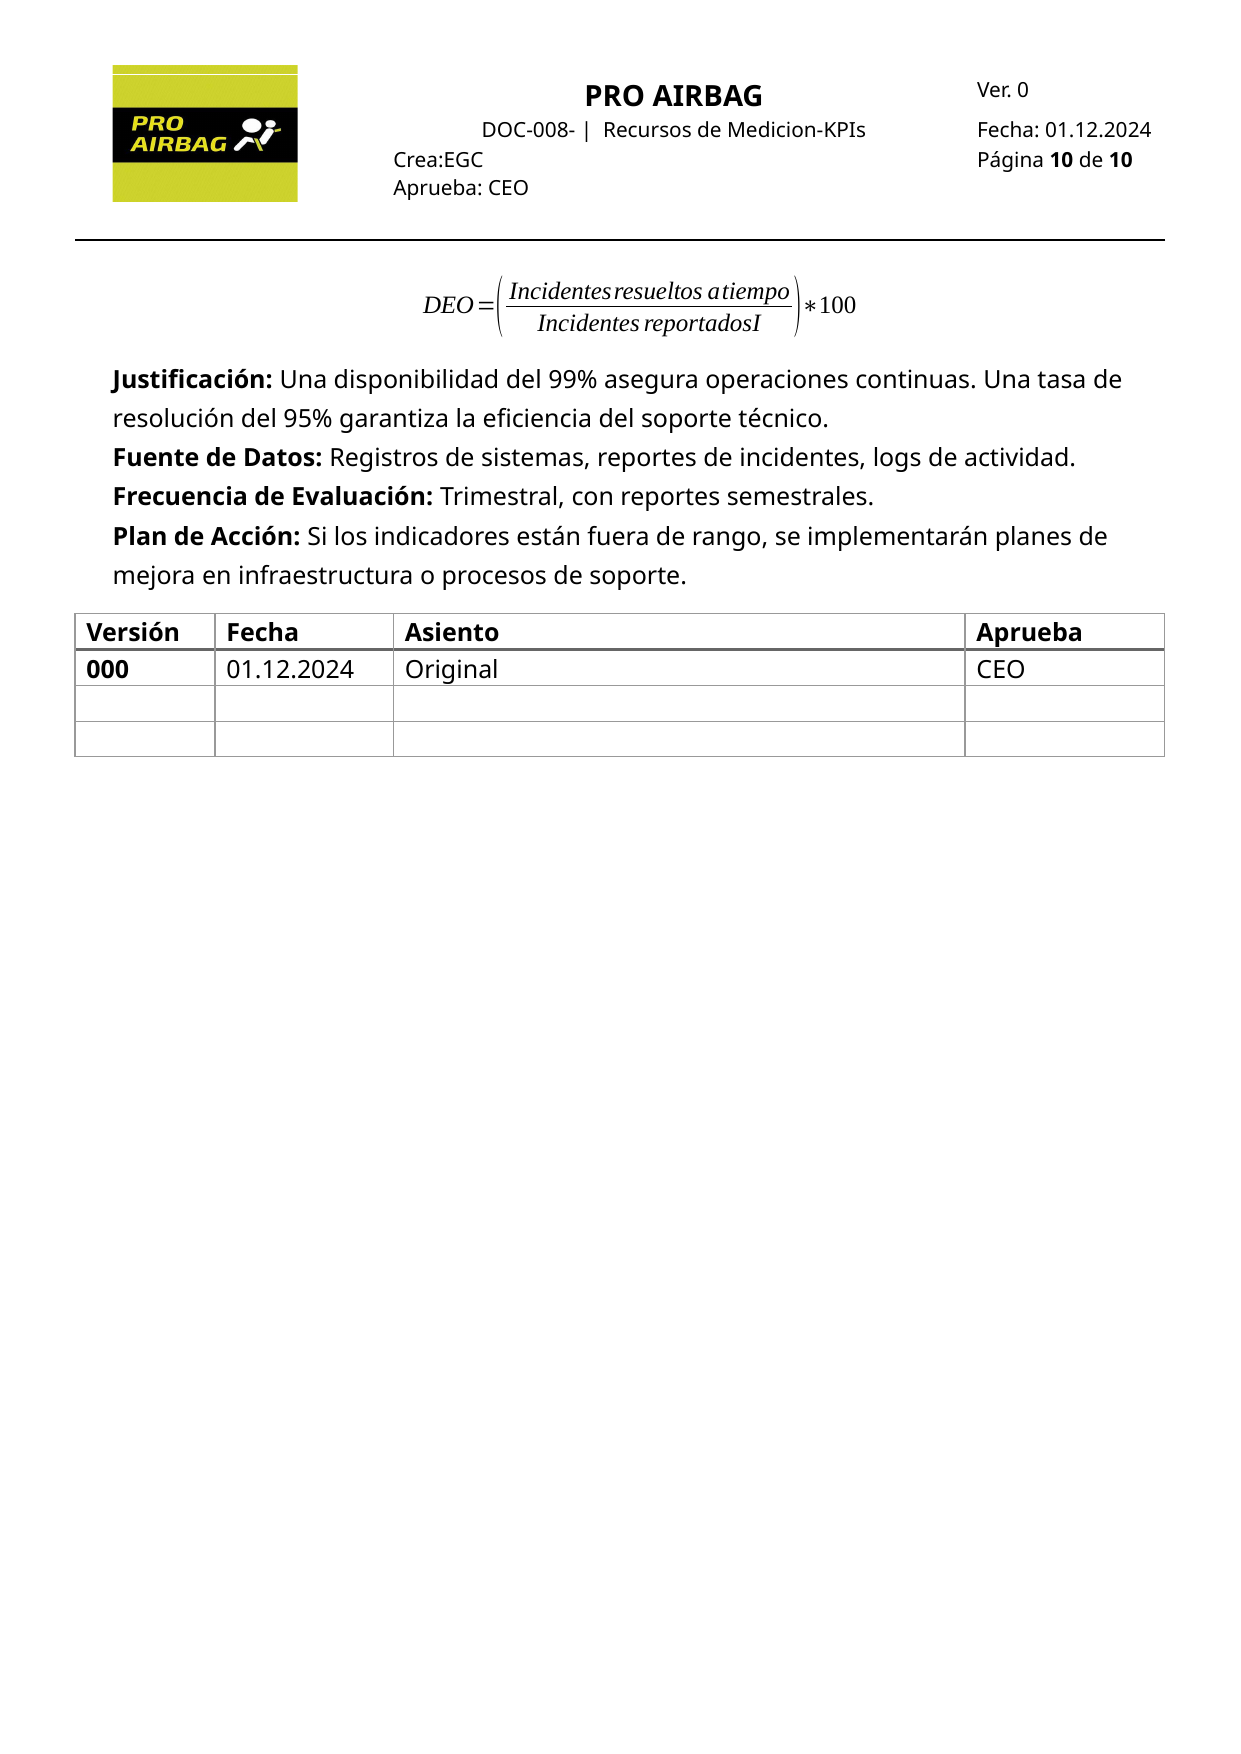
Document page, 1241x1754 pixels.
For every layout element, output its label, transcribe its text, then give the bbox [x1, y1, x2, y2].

table_header Fecha [216, 614, 393, 648]
table_cell 01.12.2024 [216, 651, 393, 685]
table_cell [966, 686, 1164, 721]
table_cell [76, 722, 214, 756]
table_header Asiento [394, 614, 964, 648]
text Justificación: Una disponibilidad del 99% asegura operaciones continuas. Una tasa de resolución del 95% garantiza la eficiencia del soporte técnico. Fuente de Datos: Registros de sistemas, reportes de incidentes, logs de actividad. Frecuencia de Evaluación: Trimestral, con reportes semestrales. Plan de Acción: Si los indicadores están fuera de rango, se implementarán planes de mejora en infraestructura o procesos de soporte. [112, 361, 1165, 591]
table_cell [216, 686, 393, 721]
table_cell [394, 722, 964, 756]
table_cell [216, 722, 393, 756]
table_cell [966, 722, 1164, 756]
table_cell [394, 686, 964, 721]
table_header Aprueba [966, 614, 1164, 648]
table_header Versión [76, 614, 214, 648]
table_cell CEO [966, 651, 1164, 685]
picture [112, 65, 298, 74]
picture [112, 75, 298, 202]
table_cell 000 [76, 651, 214, 685]
table_cell Original [394, 651, 964, 685]
table_cell [76, 686, 214, 721]
